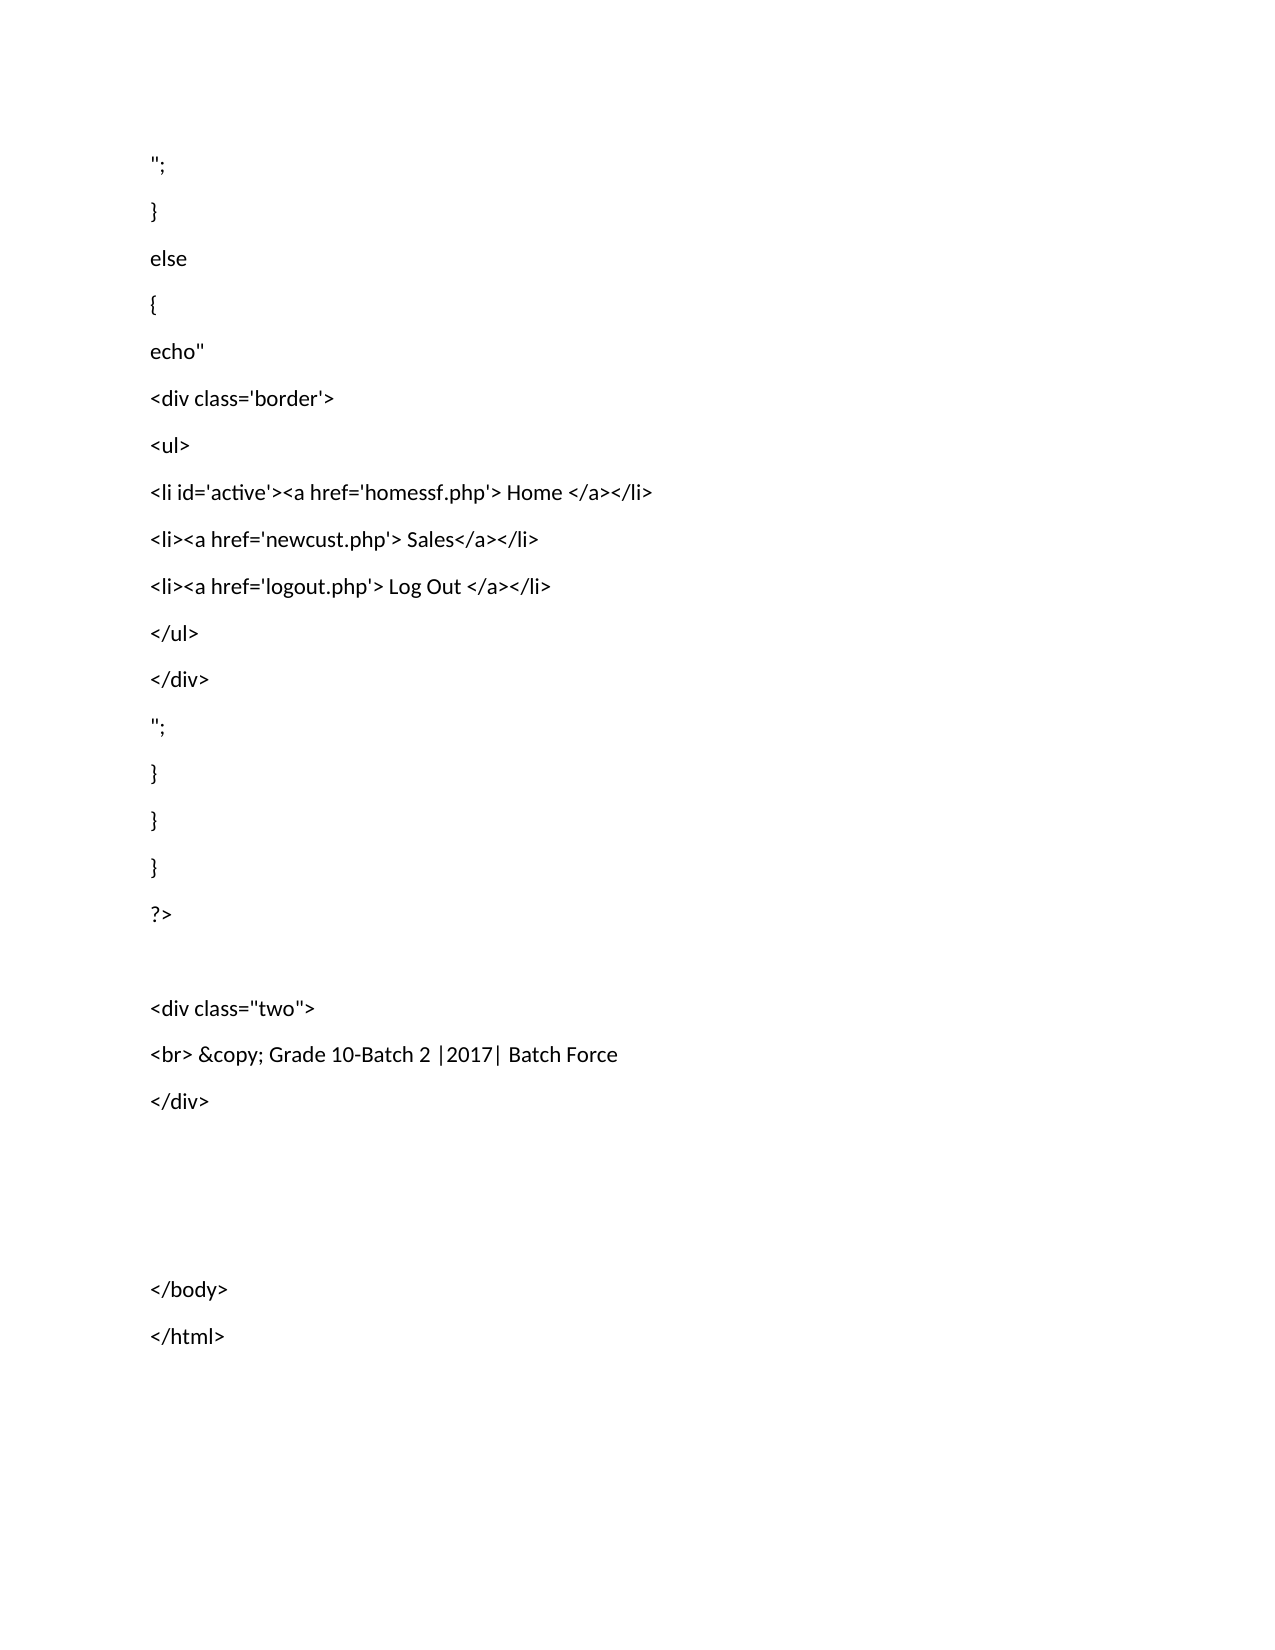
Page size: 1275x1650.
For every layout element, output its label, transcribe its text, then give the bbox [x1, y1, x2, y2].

text } [150, 197, 1125, 225]
text "; [150, 712, 1125, 741]
text <br> &copy; Grade 10-Batch 2 |2017| Batch Force [150, 1041, 1125, 1069]
text "; [150, 150, 1125, 178]
text echo" [150, 337, 1125, 366]
text </div> [150, 1087, 1125, 1116]
text <div class='border'> [150, 384, 1125, 412]
text } [150, 806, 1125, 834]
text <ul> [150, 431, 1125, 459]
text </body> [150, 1275, 1125, 1303]
text <li><a href='logout.php'> Log Out </a></li> [150, 572, 1125, 600]
text <li id='active'><a href='homessf.php'> Home </a></li> [150, 478, 1125, 506]
text </div> [150, 666, 1125, 694]
text else [150, 244, 1125, 272]
text <li><a href='newcust.php'> Sales</a></li> [150, 525, 1125, 553]
text <div class="two"> [150, 994, 1125, 1022]
text </ul> [150, 619, 1125, 647]
text } [150, 853, 1125, 881]
text } [150, 759, 1125, 787]
text </html> [150, 1322, 1125, 1350]
text { [150, 291, 1125, 319]
text ?> [150, 900, 1125, 928]
